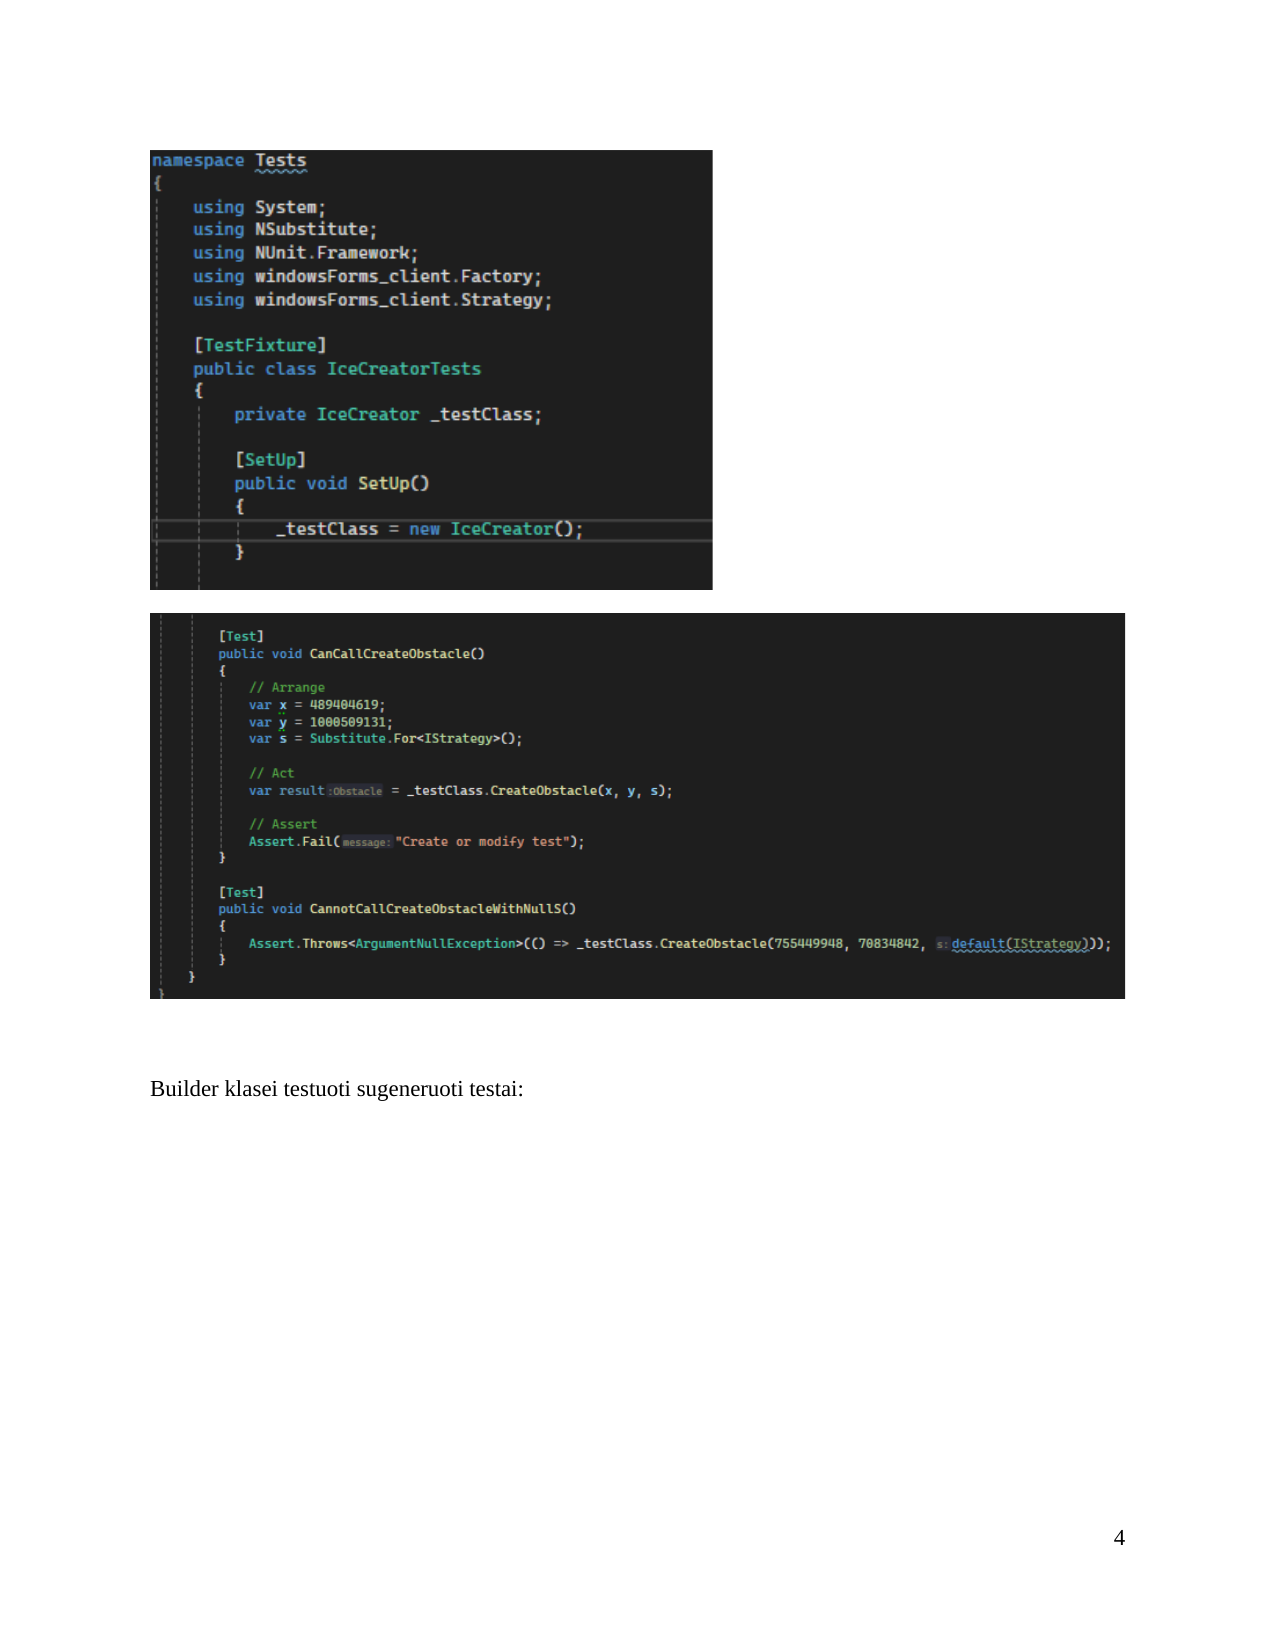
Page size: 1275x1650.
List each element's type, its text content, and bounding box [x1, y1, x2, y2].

text Builder klasei testuoti sugeneruoti testai: [150, 1075, 1125, 1101]
picture [150, 150, 713, 590]
picture [150, 613, 1125, 999]
